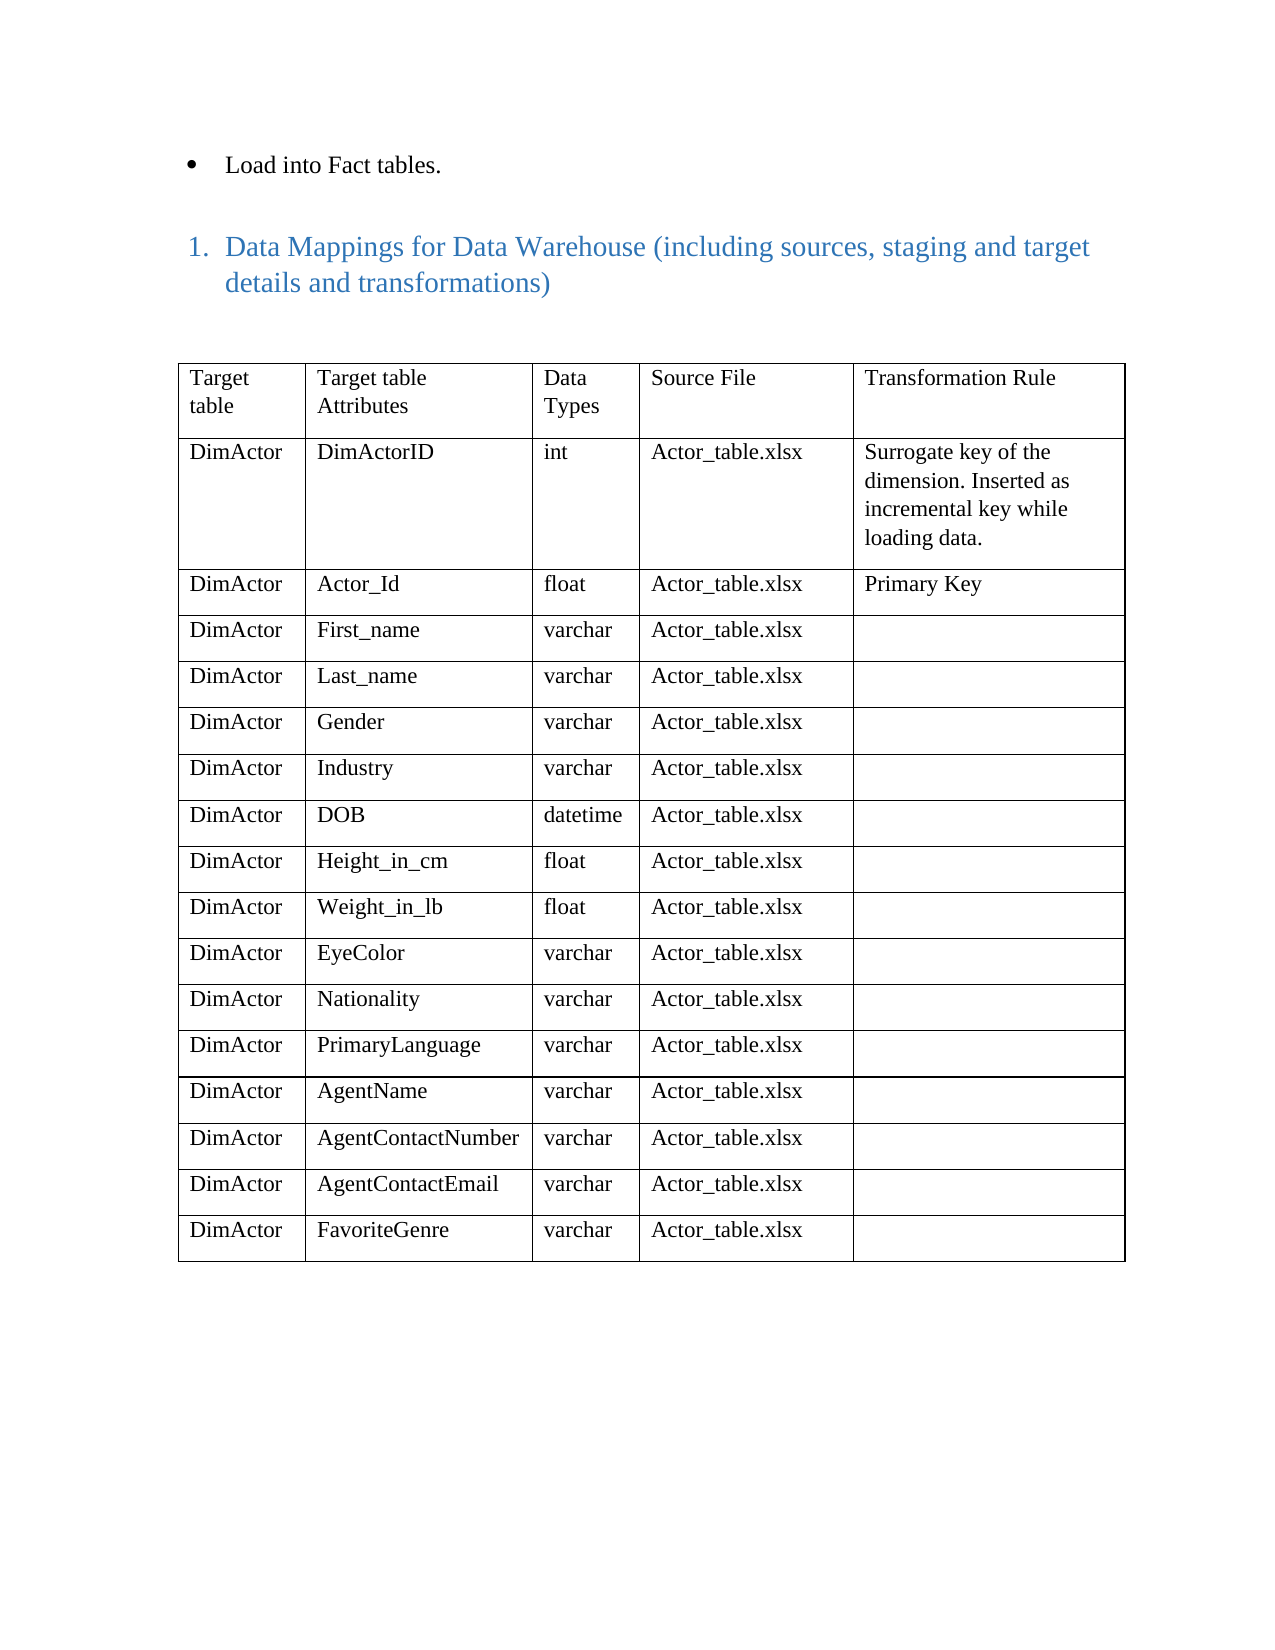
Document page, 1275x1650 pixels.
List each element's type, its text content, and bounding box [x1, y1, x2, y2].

table_cell [854, 1078, 1124, 1123]
table_cell varchar [533, 1216, 639, 1261]
table_cell FavoriteGenre [306, 1216, 532, 1261]
table_cell Actor_table.xlsx [640, 1124, 853, 1169]
table_cell varchar [533, 1078, 639, 1123]
table_cell [854, 1031, 1124, 1076]
table_cell [854, 893, 1124, 938]
table_cell Actor_table.xlsx [640, 708, 853, 753]
table_cell DimActor [179, 1078, 305, 1123]
table_cell varchar [533, 985, 639, 1030]
table_cell Primary Key [854, 570, 1124, 615]
table_cell [854, 985, 1124, 1030]
table_cell varchar [533, 1170, 639, 1215]
table_cell [854, 1216, 1124, 1261]
table_cell float [533, 893, 639, 938]
table_cell Actor_table.xlsx [640, 893, 853, 938]
table_cell Gender [306, 708, 532, 753]
table_cell varchar [533, 755, 639, 799]
table_cell varchar [533, 1124, 639, 1169]
table_cell AgentName [306, 1078, 532, 1123]
table_cell Actor_table.xlsx [640, 1170, 853, 1215]
table_cell Actor_table.xlsx [640, 847, 853, 892]
table_cell DimActor [179, 616, 305, 661]
table_cell Surrogate key of the dimension. Inserted as incremental key while loading data. [854, 439, 1124, 569]
table_cell Actor_table.xlsx [640, 570, 853, 615]
table_cell Nationality [306, 985, 532, 1030]
table_cell Actor_Id [306, 570, 532, 615]
table_header Transformation Rule [854, 364, 1124, 437]
table_cell varchar [533, 1031, 639, 1076]
table_cell Actor_table.xlsx [640, 1031, 853, 1076]
table_cell DimActor [179, 893, 305, 938]
table_cell DimActor [179, 1124, 305, 1169]
table_cell [854, 847, 1124, 892]
table_cell float [533, 570, 639, 615]
table_cell [854, 1170, 1124, 1215]
table_cell DimActor [179, 1216, 305, 1261]
table_cell DimActor [179, 662, 305, 707]
table_cell [854, 1124, 1124, 1169]
table_cell datetime [533, 801, 639, 846]
table_cell Actor_table.xlsx [640, 662, 853, 707]
table_cell DimActorID [306, 439, 532, 569]
table_cell int [533, 439, 639, 569]
table_cell DimActor [179, 570, 305, 615]
table_cell PrimaryLanguage [306, 1031, 532, 1076]
list Data Mappings for Data Warehouse (including sources, staging and target details and transformations) [187, 229, 1125, 298]
table_cell DimActor [179, 708, 305, 753]
table_cell AgentContactEmail [306, 1170, 532, 1215]
list Load into Fact tables. [187, 150, 1125, 179]
table_header Target table Attributes [306, 364, 532, 437]
table_cell Actor_table.xlsx [640, 801, 853, 846]
table_cell varchar [533, 939, 639, 984]
table_cell Actor_table.xlsx [640, 616, 853, 661]
table_cell varchar [533, 708, 639, 753]
table_cell Actor_table.xlsx [640, 755, 853, 799]
table_cell varchar [533, 616, 639, 661]
table_cell DimActor [179, 755, 305, 799]
table_cell varchar [533, 662, 639, 707]
table_cell [854, 662, 1124, 707]
table_cell Last_name [306, 662, 532, 707]
table_cell DOB [306, 801, 532, 846]
table_cell AgentContactNumber [306, 1124, 532, 1169]
table_cell First_name [306, 616, 532, 661]
table_header Source File [640, 364, 853, 437]
table_header Target table [179, 364, 305, 437]
table_cell DimActor [179, 985, 305, 1030]
table_cell Actor_table.xlsx [640, 939, 853, 984]
table_cell Actor_table.xlsx [640, 1078, 853, 1123]
table_cell DimActor [179, 1031, 305, 1076]
table_cell Actor_table.xlsx [640, 985, 853, 1030]
table_cell [854, 755, 1124, 799]
table_cell Weight_in_lb [306, 893, 532, 938]
table_cell DimActor [179, 801, 305, 846]
table_cell [854, 801, 1124, 846]
table_cell Height_in_cm [306, 847, 532, 892]
table_cell DimActor [179, 1170, 305, 1215]
table_cell EyeColor [306, 939, 532, 984]
table_cell float [533, 847, 639, 892]
table_cell [854, 708, 1124, 753]
table_header Data Types [533, 364, 639, 437]
table_cell Actor_table.xlsx [640, 439, 853, 569]
table_cell DimActor [179, 847, 305, 892]
table_cell [854, 939, 1124, 984]
table_cell DimActor [179, 939, 305, 984]
table_cell [854, 616, 1124, 661]
table_cell Industry [306, 755, 532, 799]
table_cell Actor_table.xlsx [640, 1216, 853, 1261]
table_cell DimActor [179, 439, 305, 569]
